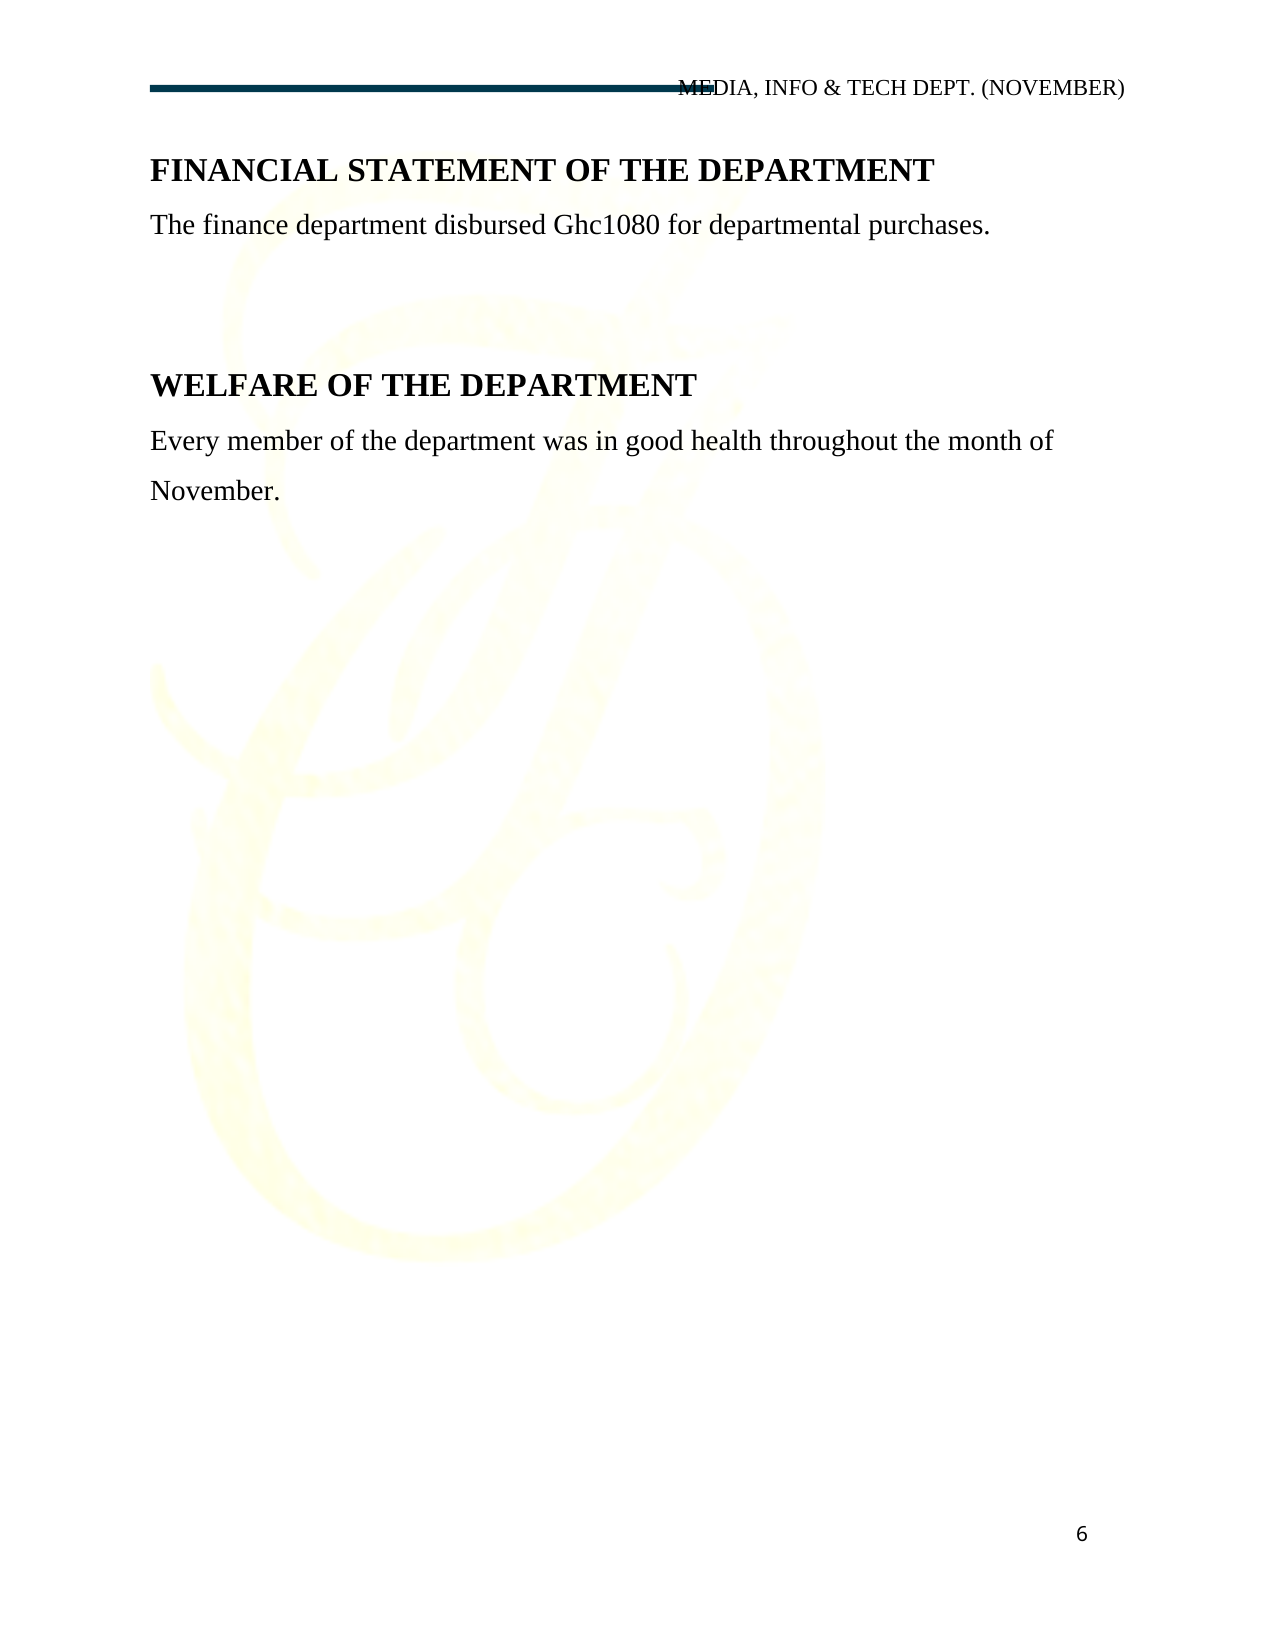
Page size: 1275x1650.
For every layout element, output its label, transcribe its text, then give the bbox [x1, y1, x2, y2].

subtitle WELFARE OF THE DEPARTMENT [150, 365, 1125, 404]
subtitle FINANCIAL STATEMENT OF THE DEPARTMENT [150, 150, 1125, 188]
text Every member of the department was in good health throughout the month of November. [150, 423, 1125, 507]
text The finance department disbursed Ghc1080 for departmental purchases. [150, 207, 1125, 241]
